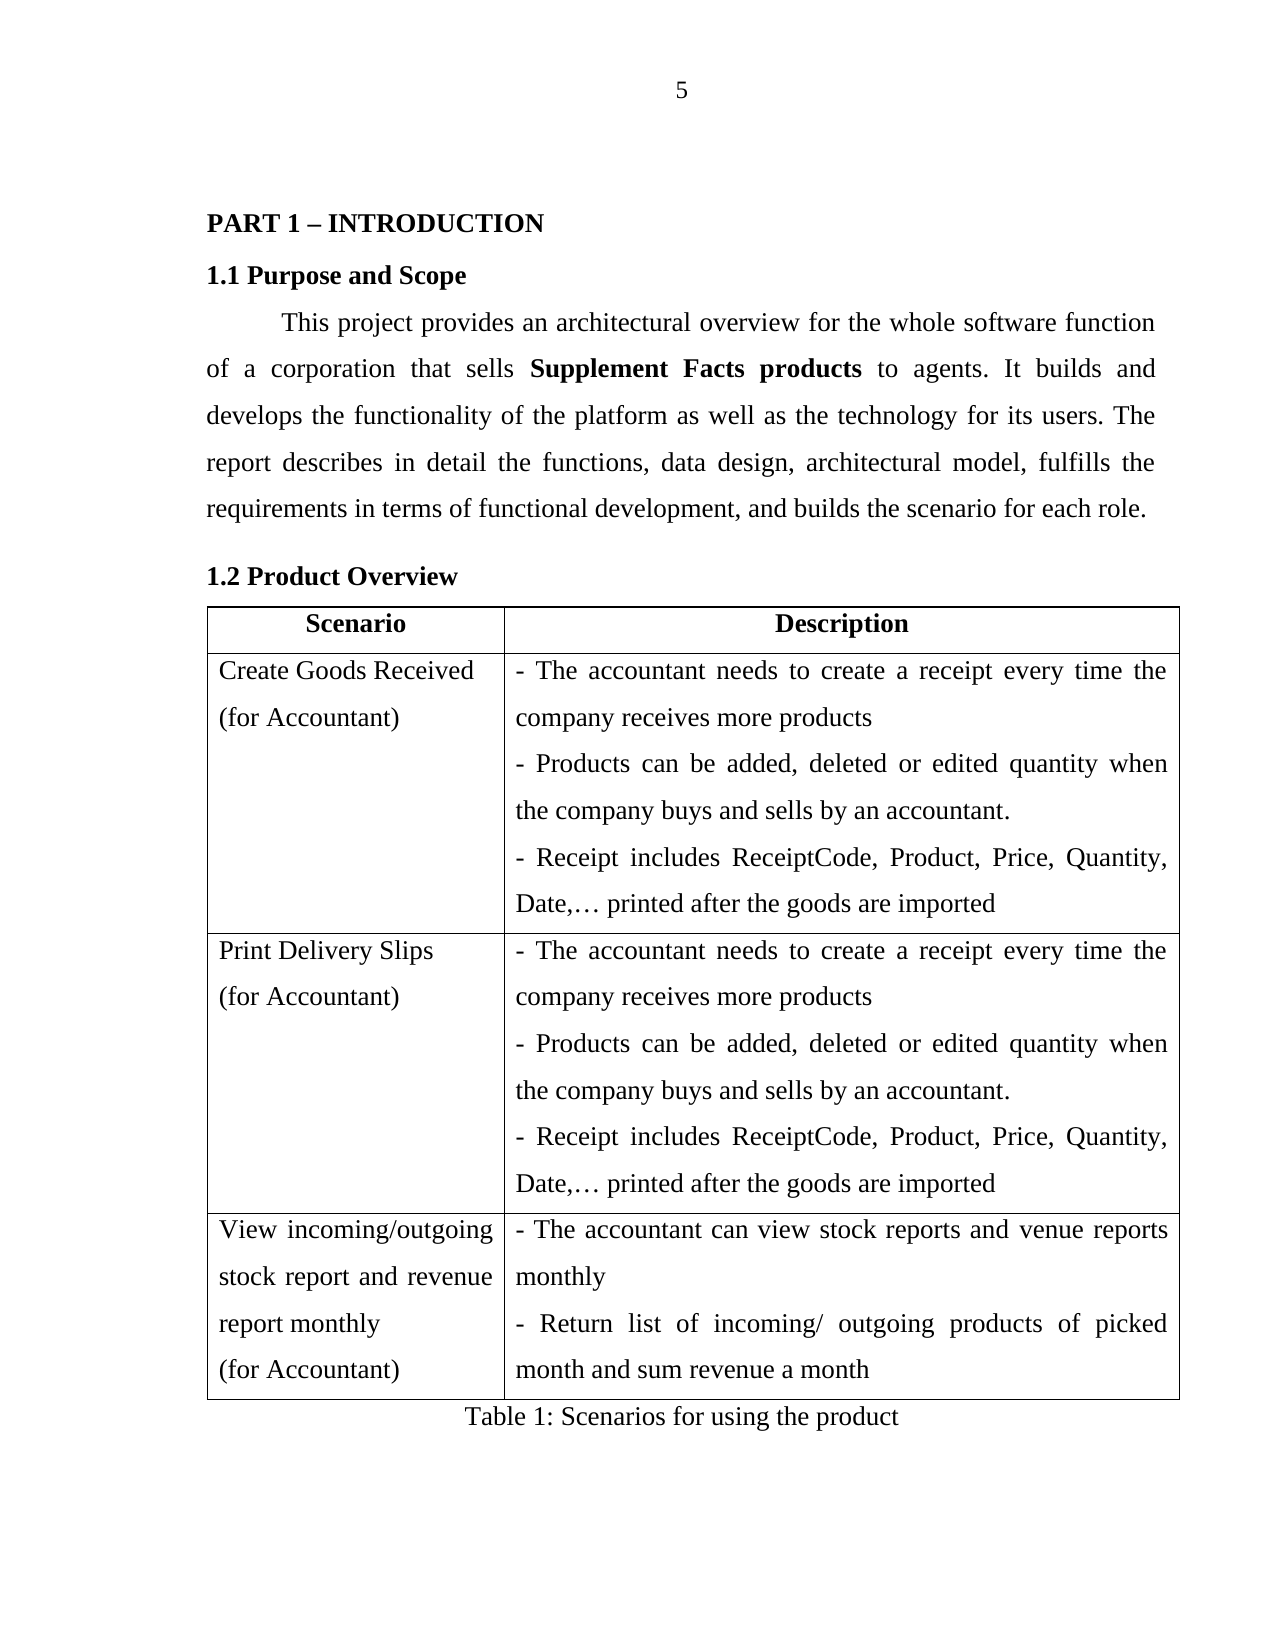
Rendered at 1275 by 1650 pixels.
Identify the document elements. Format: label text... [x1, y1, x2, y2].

table_cell Print Delivery Slips (for Accountant) [208, 934, 504, 1212]
table_cell - The accountant can view stock reports and venue reports monthly - Return list of incoming/ outgoing products of picked month and sum revenue a month [505, 1214, 1179, 1399]
table_cell Create Goods Received (for Accountant) [208, 654, 504, 933]
subtitle 1.2 Product Overview [206, 560, 1156, 591]
text This project provides an architectural overview for the whole software function of a corporation that sells Supplement Facts products to agents. It builds and develops the functionality of the platform as well as the technology for its users. The report describes in detail the functions, data design, architectural model, fulfills the requirements in terms of functional development, and builds the scenario for each role. [206, 306, 1156, 523]
text Table 1: Scenarios for using the product [207, 1400, 1156, 1431]
table_header Description [505, 608, 1179, 653]
table_cell - The accountant needs to create a receipt every time the company receives more products - Products can be added, deleted or edited quantity when the company buys and sells by an accountant. - Receipt includes ReceiptCode, Product, Price, Quantity, Date,… printed after the goods are imported [505, 934, 1179, 1212]
table_cell - The accountant needs to create a receipt every time the company receives more products - Products can be added, deleted or edited quantity when the company buys and sells by an accountant. - Receipt includes ReceiptCode, Product, Price, Quantity, Date,… printed after the goods are imported [505, 654, 1179, 933]
table_header Scenario [208, 608, 504, 653]
table_cell View incoming/outgoing stock report and revenue report monthly (for Accountant) [208, 1214, 504, 1399]
subtitle 1.1 Purpose and Scope [206, 259, 1156, 290]
text PART 1 – INTRODUCTION [207, 207, 1156, 238]
